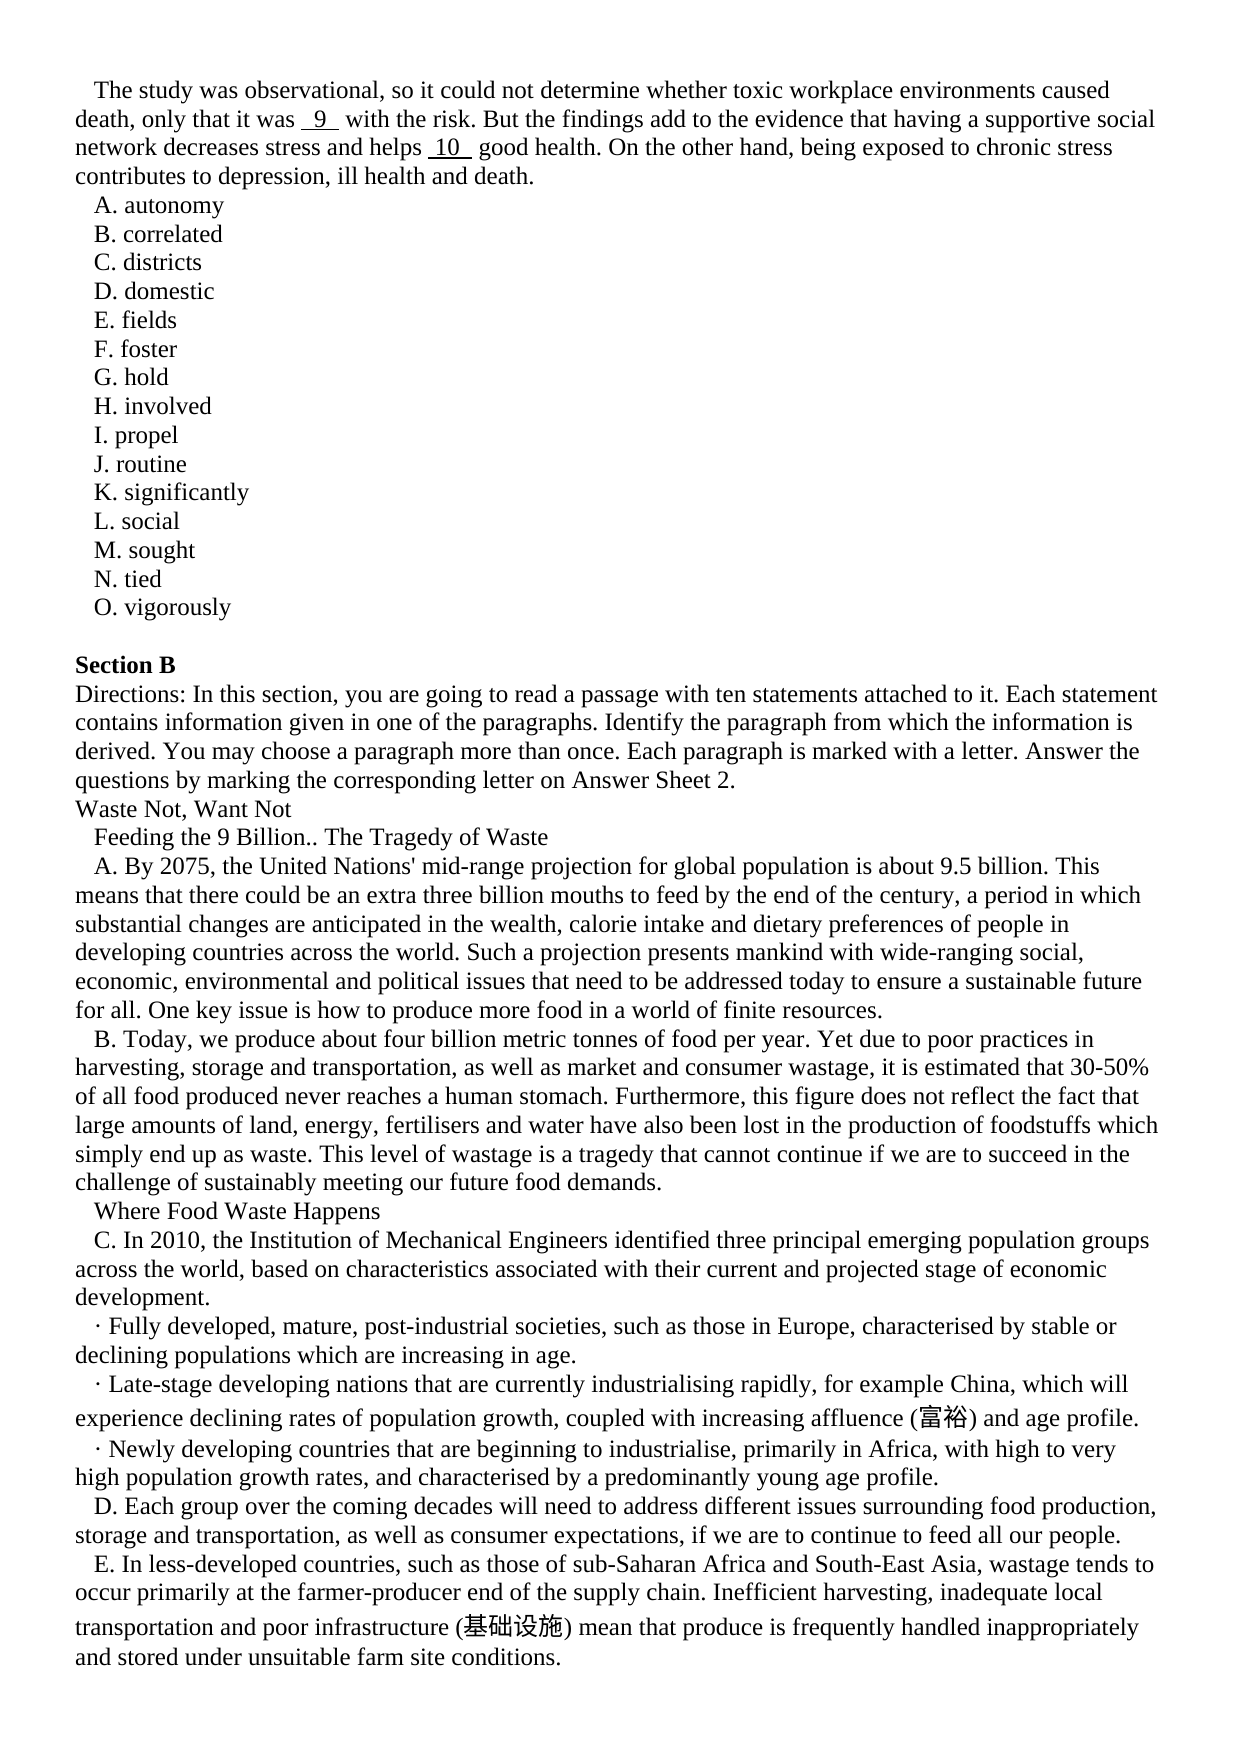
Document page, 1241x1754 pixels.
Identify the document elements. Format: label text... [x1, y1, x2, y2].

text E. In less-developed countries, such as those of sub-Saharan Africa and South-East Asia, wastage tends to occur primarily at the farmer-producer end of the supply chain. Inefficient harvesting, inadequate local transportation and poor infrastructure (基础设施) mean that produce is frequently handled inappropriately and stored under unsuitable farm site conditions. [75, 1549, 1165, 1671]
text M. sought [75, 535, 1165, 564]
text F. foster [75, 334, 1165, 362]
text J. routine [75, 449, 1165, 477]
text C. In 2010, the Institution of Mechanical Engineers identified three principal emerging population groups across the world, based on characteristics associated with their current and projected stage of economic development. [75, 1225, 1165, 1311]
text Where Food Waste Happens [75, 1196, 1165, 1225]
text B. Today, we produce about four billion metric tonnes of food per year. Yet due to poor practices in harvesting, storage and transportation, as well as market and consumer wastage, it is estimated that 30-50% of all food produced never reaches a human stomach. Furthermore, this figure does not reflect the fact that large amounts of land, energy, fertilisers and water have also been lost in the production of foodstuffs which simply end up as waste. This level of wastage is a tragedy that cannot continue if we are to succeed in the challenge of sustainably meeting our future food demands. [75, 1024, 1165, 1196]
text The study was observational, so it could not determine whether toxic workplace environments caused death, only that it was 9 with the risk. But the findings add to the evidence that having a supportive social network decreases stress and helps 10 good health. On the other hand, being exposed to chronic stress contributes to depression, ill health and death. [75, 75, 1165, 190]
text L. social [75, 506, 1165, 535]
text C. districts [75, 247, 1165, 276]
text G. hold [75, 362, 1165, 391]
text · Late-stage developing nations that are currently industrialising rapidly, for example China, which will experience declining rates of population growth, coupled with increasing affluence (富裕) and age profile. [75, 1369, 1165, 1434]
text H. involved [75, 391, 1165, 420]
text · Newly developing countries that are beginning to industrialise, primarily in Africa, with high to very high population growth rates, and characterised by a predominantly young age profile. [75, 1434, 1165, 1491]
text D. Each group over the coming decades will need to address different issues surrounding food production, storage and transportation, as well as consumer expectations, if we are to continue to feed all our people. [75, 1491, 1165, 1549]
text N. tied [75, 564, 1165, 592]
text O. vigorously [75, 592, 1165, 621]
text D. domestic [75, 276, 1165, 305]
text Section B [75, 650, 1165, 679]
text Waste Not, Want Not [75, 794, 1165, 822]
text Directions: In this section, you are going to read a passage with ten statements attached to it. Each statement contains information given in one of the paragraphs. Identify the paragraph from which the information is derived. You may choose a paragraph more than once. Each paragraph is marked with a letter. Answer the questions by marking the corresponding letter on Answer Sheet 2. [75, 679, 1165, 794]
text E. fields [75, 305, 1165, 334]
text I. propel [75, 420, 1165, 449]
text A. By 2075, the United Nations' mid-range projection for global population is about 9.5 billion. This means that there could be an extra three billion mouths to feed by the end of the century, a period in which substantial changes are anticipated in the wealth, calorie intake and dietary preferences of people in developing countries across the world. Such a projection presents mankind with wide-ranging social, economic, environmental and political issues that need to be addressed today to ensure a sustainable future for all. One key issue is how to produce more food in a world of finite resources. [75, 851, 1165, 1024]
text Feeding the 9 Billion.. The Tragedy of Waste [75, 822, 1165, 851]
text · Fully developed, mature, post-industrial societies, such as those in Europe, characterised by stable or declining populations which are increasing in age. [75, 1311, 1165, 1369]
text K. significantly [75, 477, 1165, 506]
text B. correlated [75, 219, 1165, 247]
text A. autonomy [75, 190, 1165, 219]
